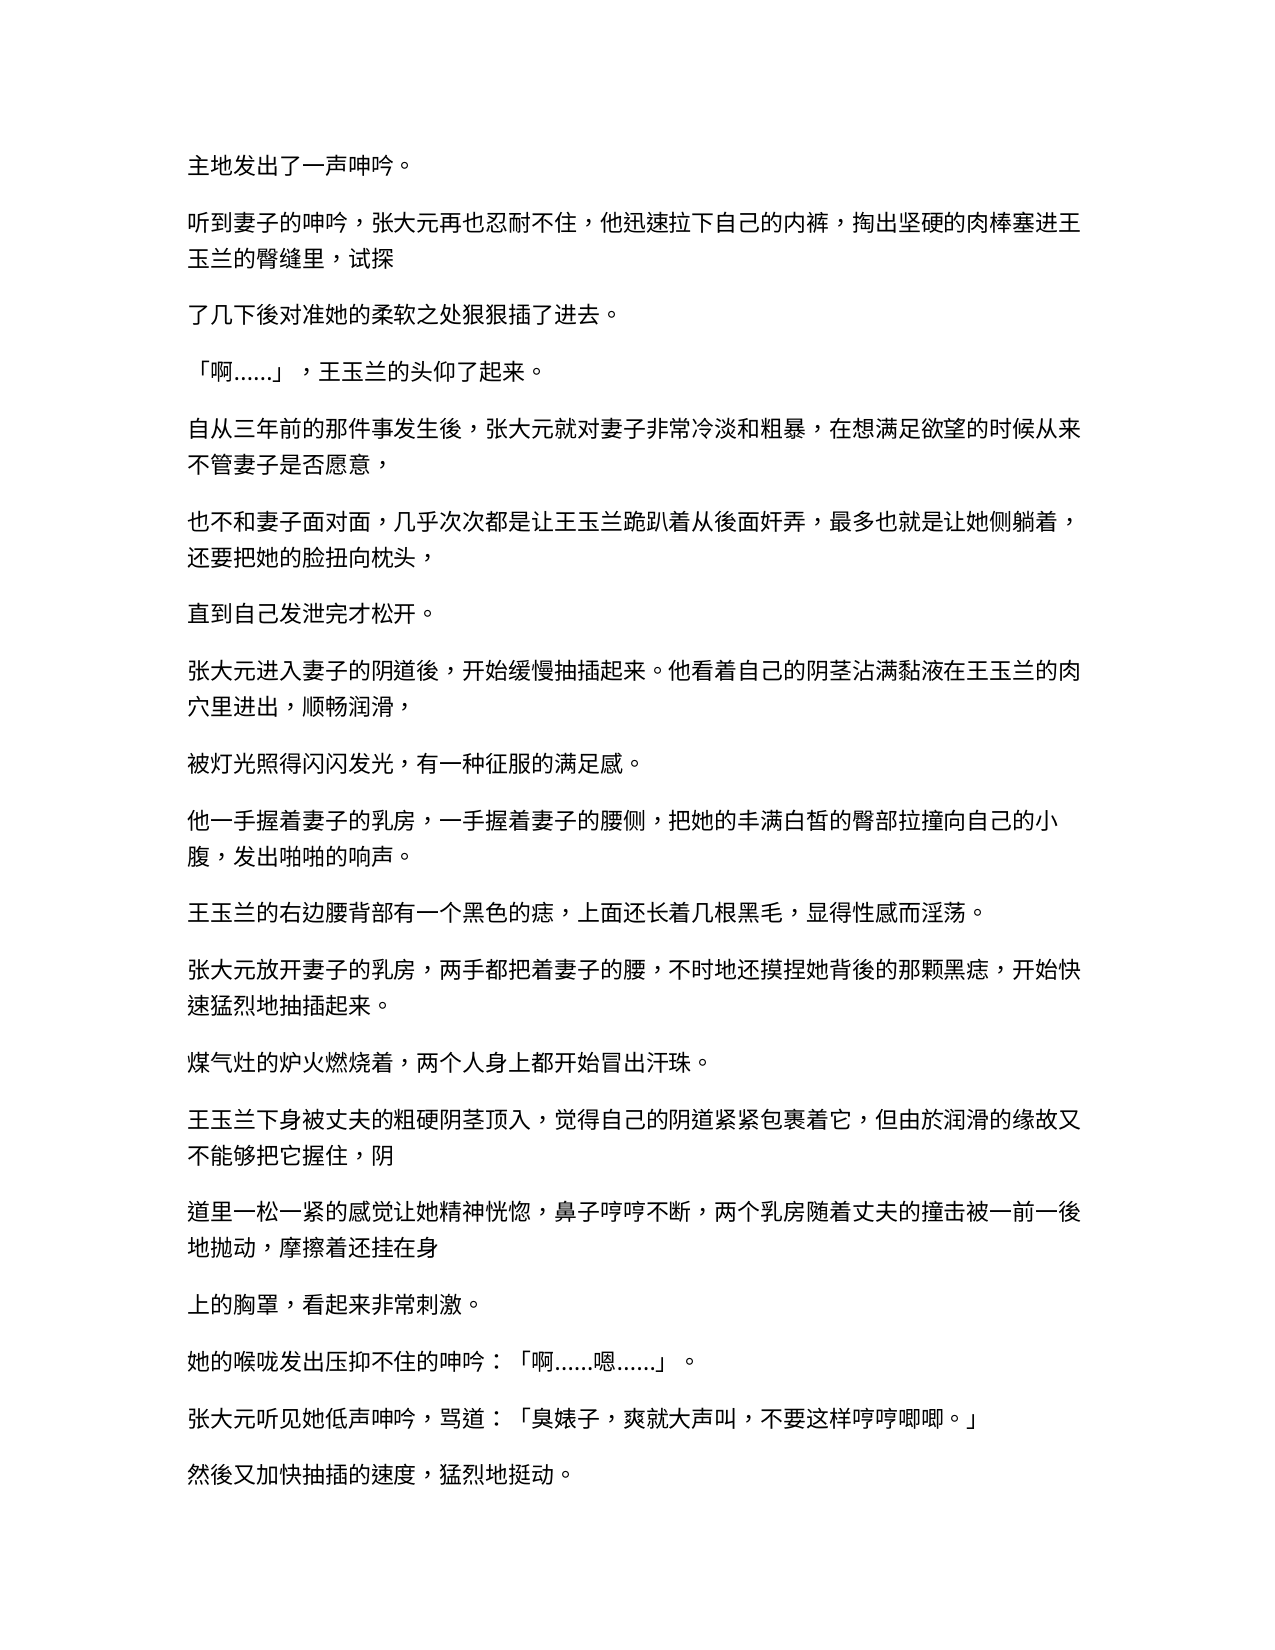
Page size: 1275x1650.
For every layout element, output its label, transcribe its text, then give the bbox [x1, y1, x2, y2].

text 自从三年前的那件事发生後，张大元就对妻子非常冷淡和粗暴，在想满足欲望的时候从来不管妻子是否愿意， [187, 413, 1087, 480]
text 王玉兰下身被丈夫的粗硬阴茎顶入，觉得自己的阴道紧紧包裹着它，但由於润滑的缘故又不能够把它握住，阴 [187, 1104, 1087, 1171]
text 了几下後对准她的柔软之处狠狠插了进去。 [187, 299, 1087, 331]
text 王玉兰的右边腰背部有一个黑色的痣，上面还长着几根黑毛，显得性感而淫荡。 [187, 897, 1087, 929]
text 被灯光照得闪闪发光，有一种征服的满足感。 [187, 748, 1087, 779]
text 他一手握着妻子的乳房，一手握着妻子的腰侧，把她的丰满白皙的臀部拉撞向自己的小腹，发出啪啪的响声。 [187, 805, 1087, 872]
text 「啊……」，王玉兰的头仰了起来。 [187, 356, 1087, 387]
text 也不和妻子面对面，几乎次次都是让王玉兰跪趴着从後面奸弄，最多也就是让她侧躺着，还要把她的脸扭向枕头， [187, 506, 1087, 573]
text 张大元听见她低声呻吟，骂道：「臭婊子，爽就大声叫，不要这样哼哼唧唧。」 [187, 1403, 1087, 1434]
text 张大元放开妻子的乳房，两手都把着妻子的腰，不时地还摸捏她背後的那颗黑痣，开始快速猛烈地抽插起来。 [187, 954, 1087, 1021]
text 道里一松一紧的感觉让她精神恍惚，鼻子哼哼不断，两个乳房随着丈夫的撞击被一前一後地抛动，摩擦着还挂在身 [187, 1196, 1087, 1263]
text 直到自己发泄完才松开。 [187, 598, 1087, 630]
text 然後又加快抽插的速度，猛烈地挺动。 [187, 1459, 1087, 1491]
text 主地发出了一声呻吟。 [187, 150, 1087, 181]
text 煤气灶的炉火燃烧着，两个人身上都开始冒出汗珠。 [187, 1047, 1087, 1078]
text 她的喉咙发出压抑不住的呻吟：「啊……嗯……」。 [187, 1346, 1087, 1377]
text 张大元进入妻子的阴道後，开始缓慢抽插起来。他看着自己的阴茎沾满黏液在王玉兰的肉穴里进出，顺畅润滑， [187, 655, 1087, 722]
text 上的胸罩，看起来非常刺激。 [187, 1289, 1087, 1320]
text 听到妻子的呻吟，张大元再也忍耐不住，他迅速拉下自己的内裤，掏出坚硬的肉棒塞进王玉兰的臀缝里，试探 [187, 207, 1087, 274]
